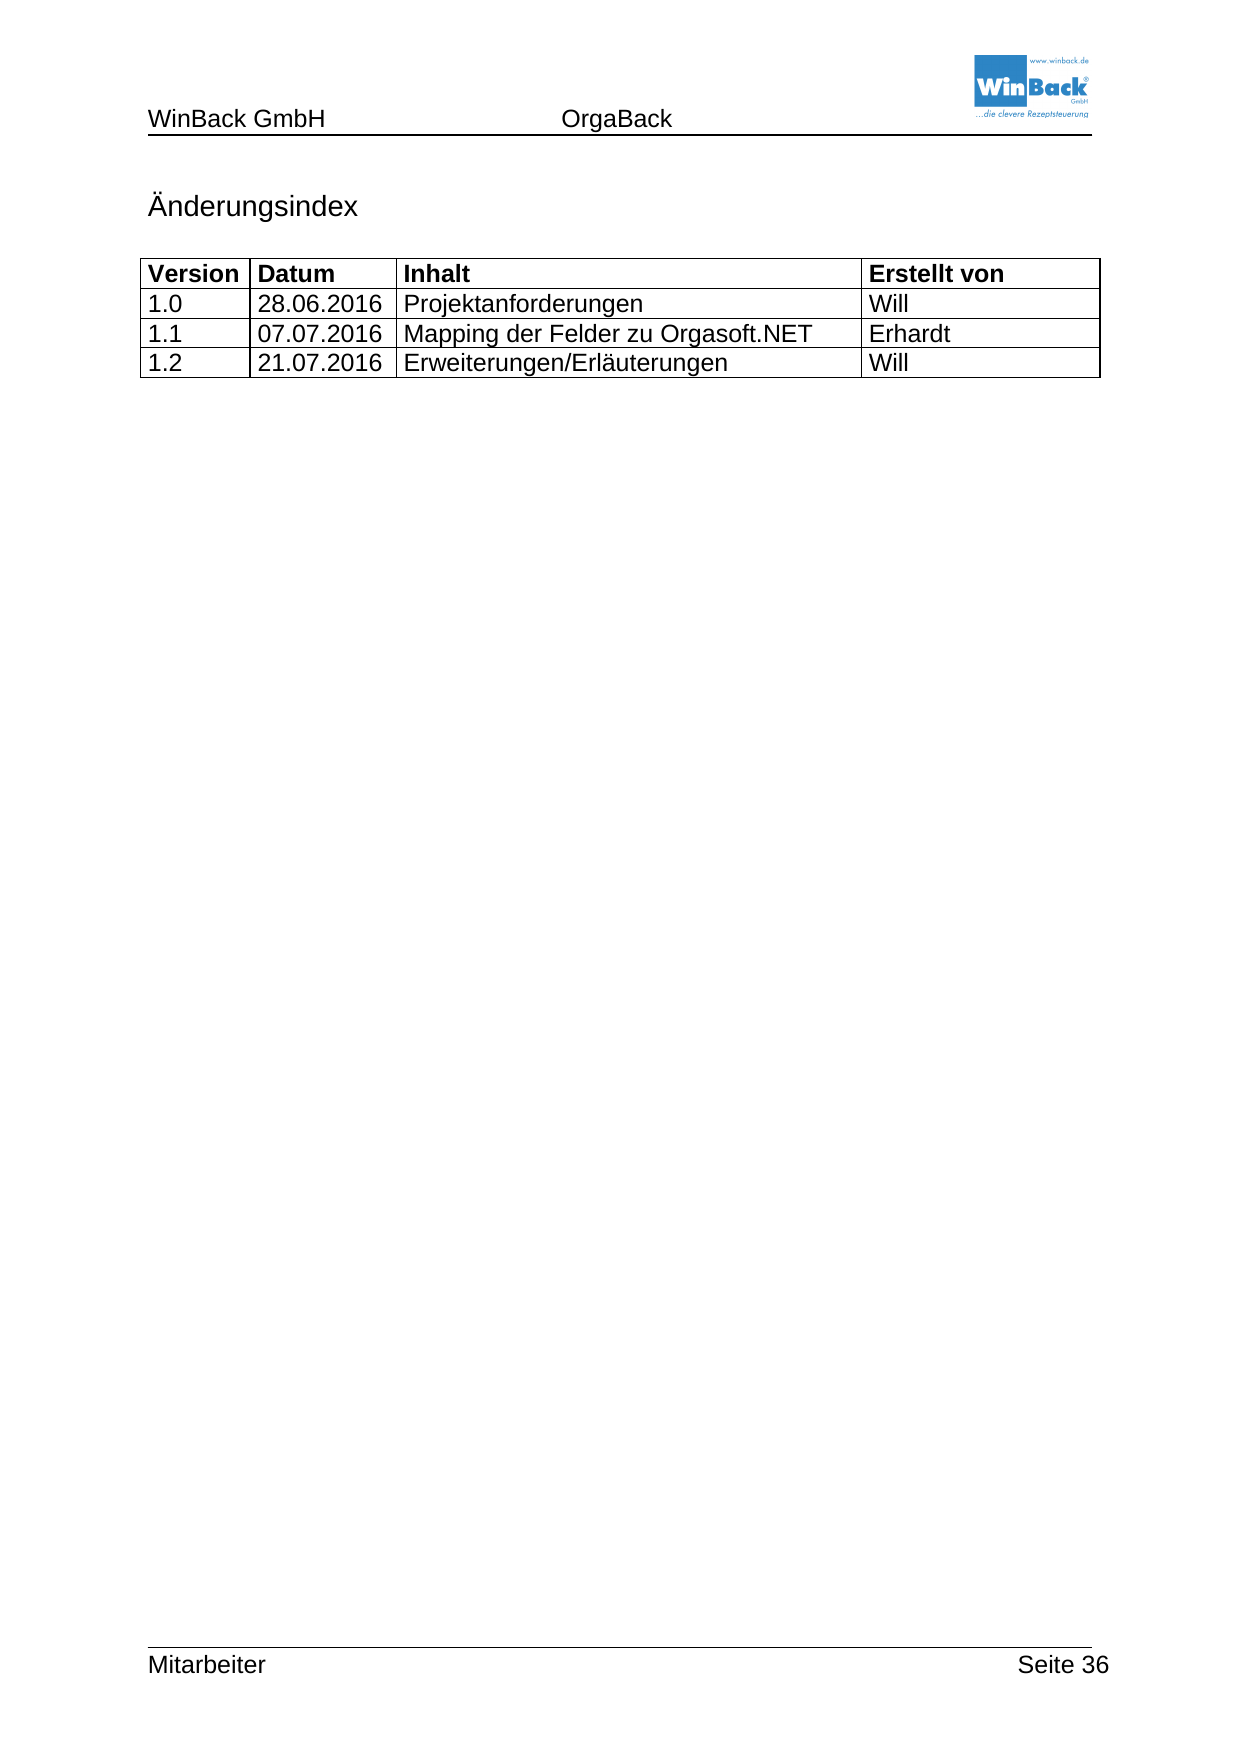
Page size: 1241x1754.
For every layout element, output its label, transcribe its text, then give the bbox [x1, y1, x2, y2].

table_header Inhalt [397, 259, 861, 288]
table_cell 1.1 [141, 319, 249, 347]
table_cell 07.07.2016 [251, 319, 396, 347]
table_cell Will [862, 348, 1099, 377]
table_cell 1.2 [141, 348, 249, 377]
table_cell 1.0 [141, 289, 249, 317]
table_cell Mapping der Felder zu Orgasoft.NET [397, 319, 861, 347]
picture [974, 55, 1093, 118]
table_cell 21.07.2016 [251, 348, 396, 377]
table_cell Projektanforderungen [397, 289, 861, 317]
table_header Datum [251, 259, 396, 288]
table_cell 28.06.2016 [251, 289, 396, 317]
table_cell Will [862, 289, 1099, 317]
table_header Erstellt von [862, 259, 1099, 288]
table_header Version [141, 259, 249, 288]
subtitle Änderungsindex [148, 189, 1092, 223]
table_cell Erweiterungen/Erläuterungen [397, 348, 861, 377]
table_cell Erhardt [862, 319, 1099, 347]
